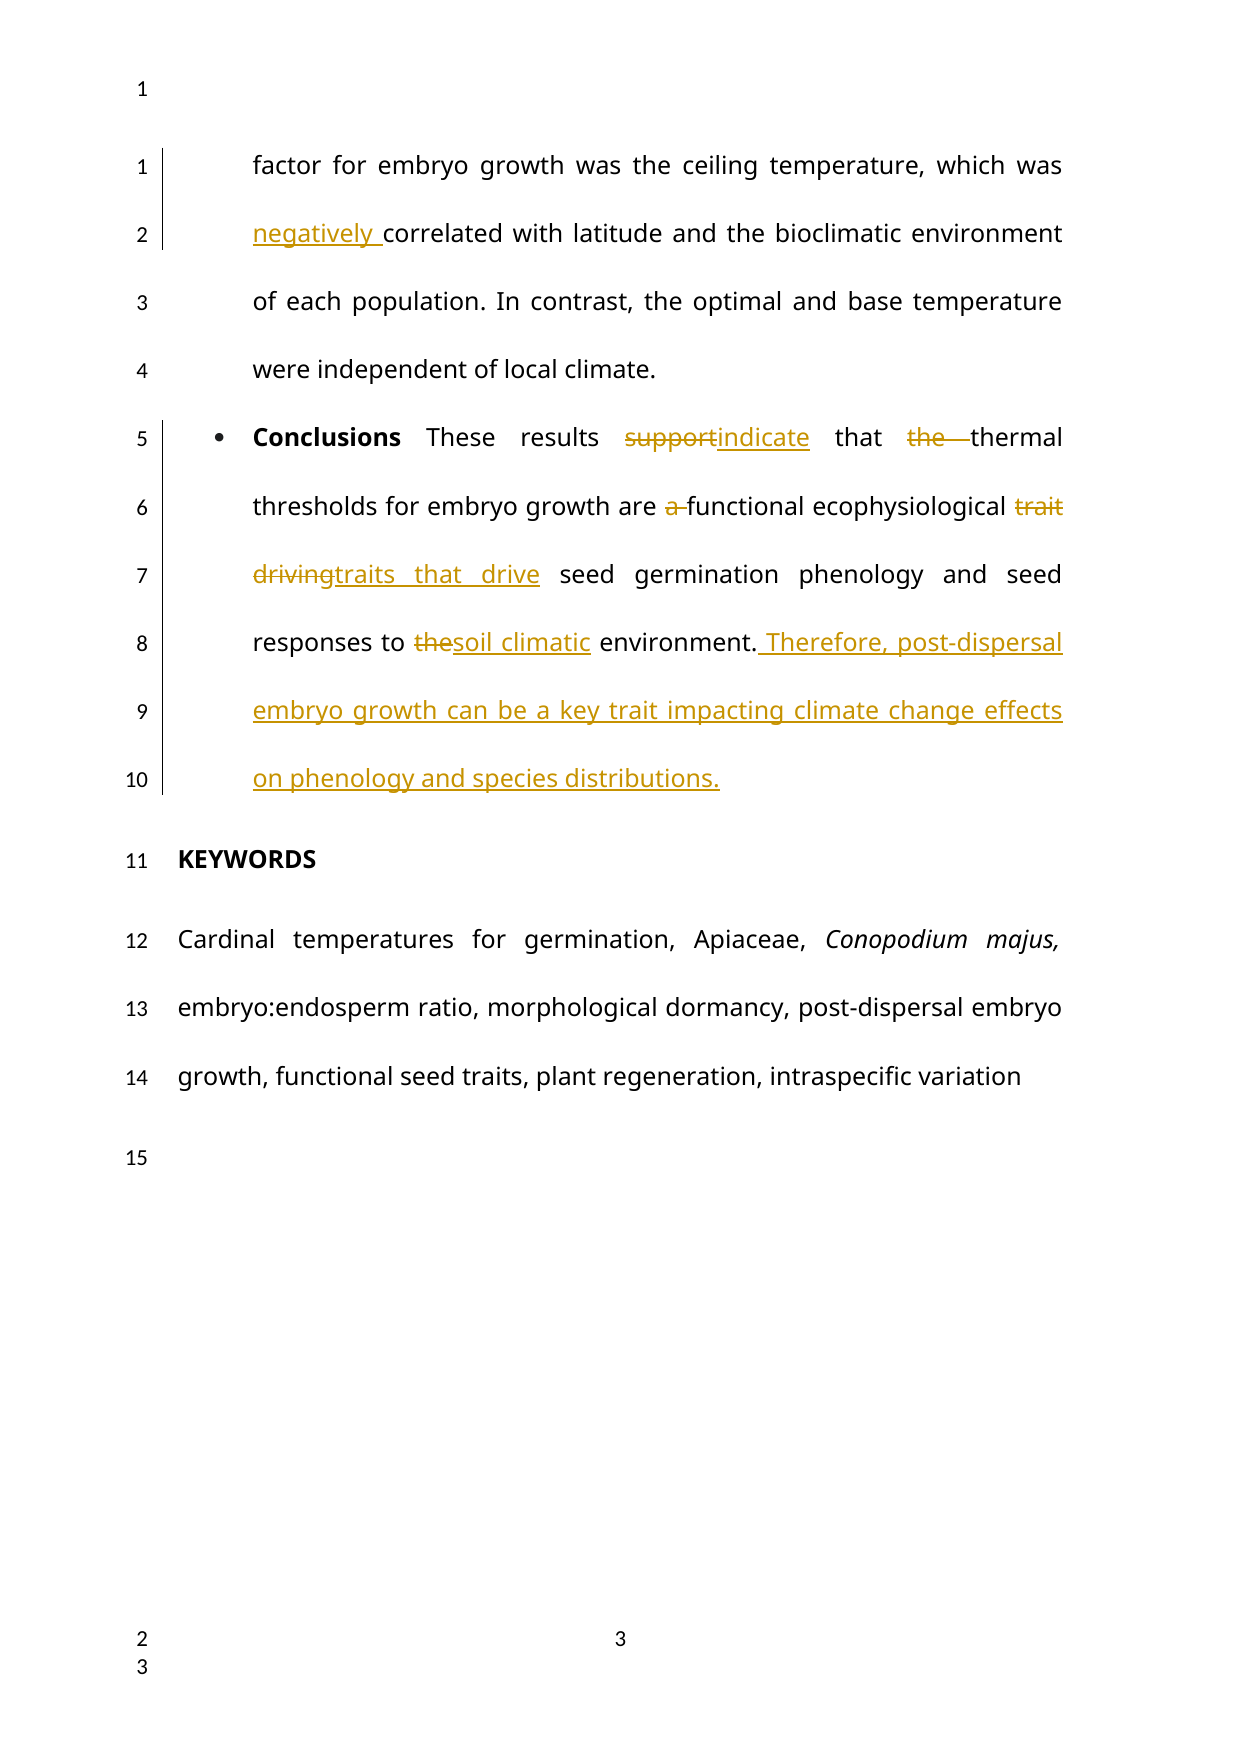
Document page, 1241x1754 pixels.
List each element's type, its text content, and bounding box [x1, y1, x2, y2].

text Cardinal temperatures for germination, Apiaceae, Conopodium majus, embryo:endosperm ratio, morphological dormancy, post-dispersal embryo growth, functional seed traits, plant regeneration, intraspecific variation [177, 922, 1063, 1092]
list Conclusions These results that thermal thresholds for embryo growth are functional ecophysiological seed germination phenology and seed responses to environment. [215, 420, 1063, 795]
text KEYWORDS [177, 841, 1063, 875]
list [215, 148, 1063, 386]
